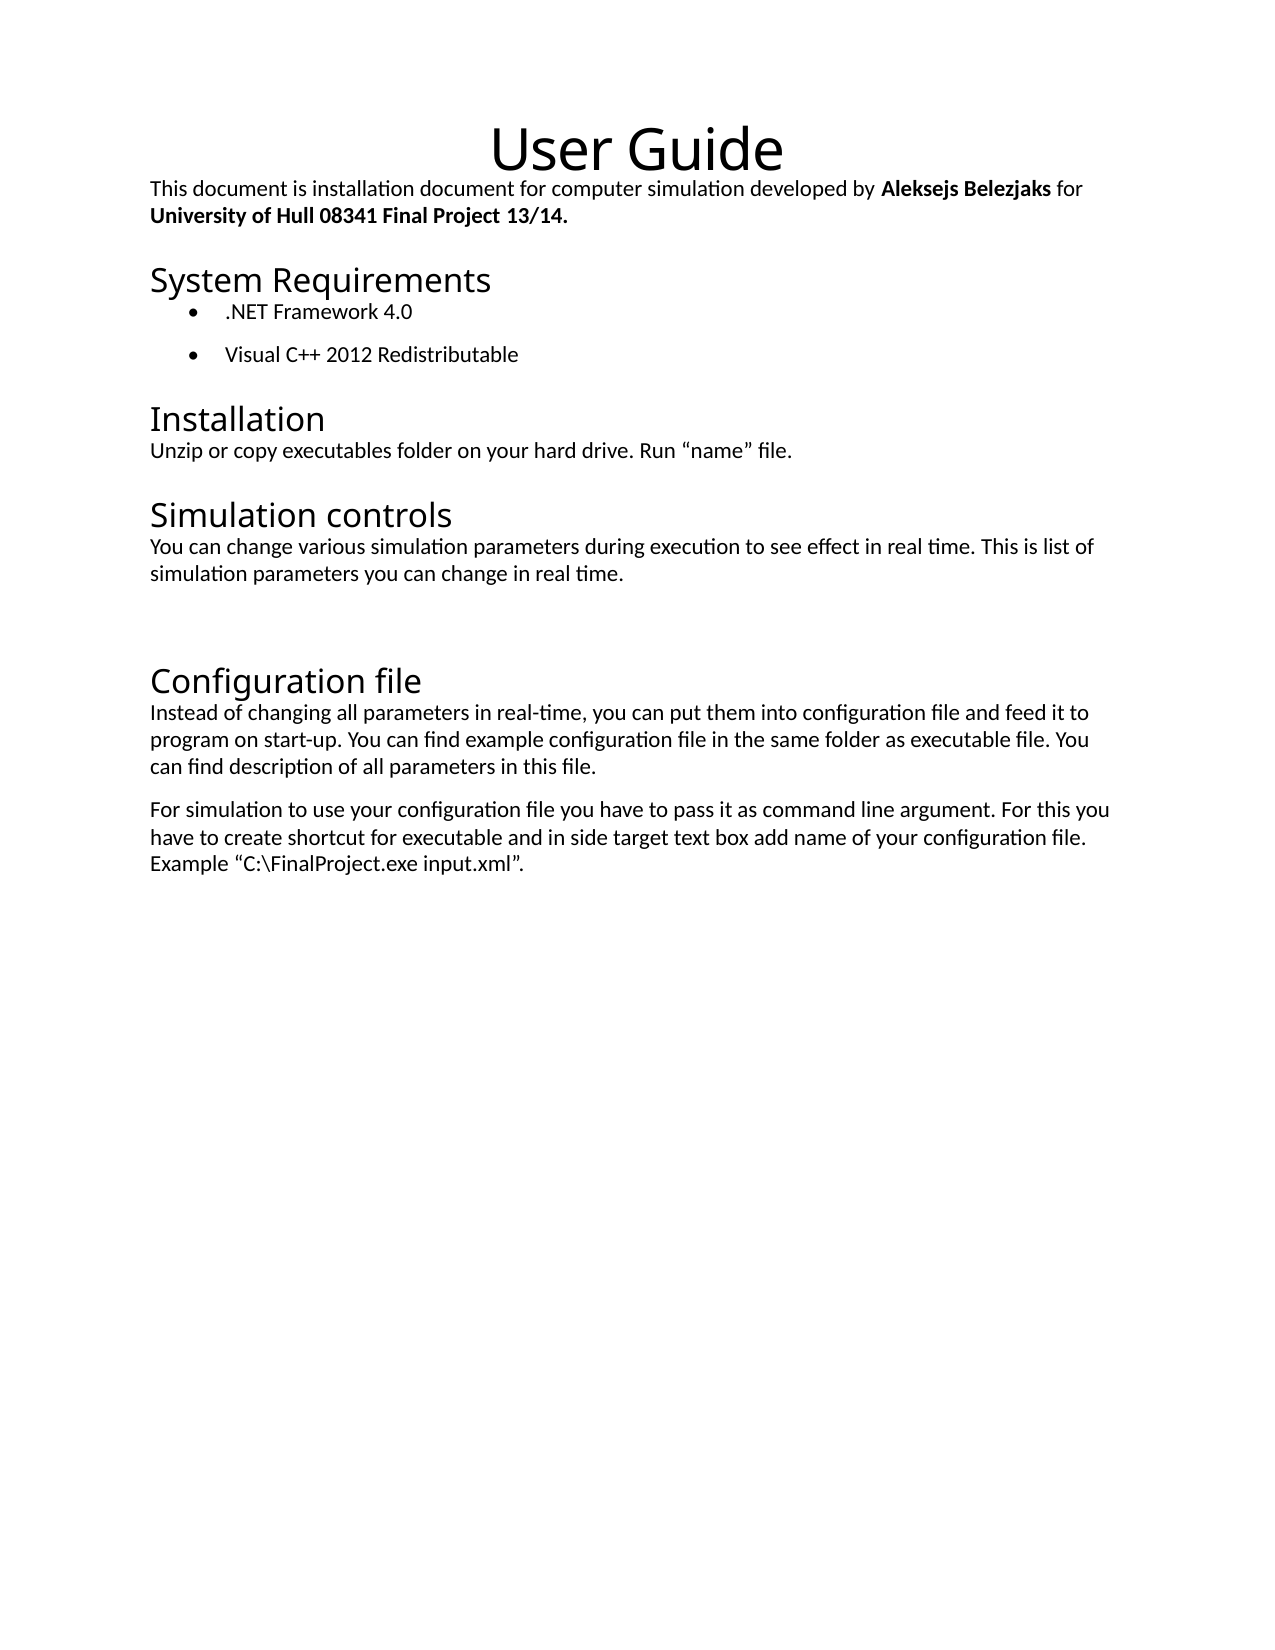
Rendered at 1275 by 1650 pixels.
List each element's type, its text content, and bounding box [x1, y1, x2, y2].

list .NET Framework 4.0 [187, 298, 1125, 324]
text You can change various simulation parameters during execution to see effect in real time. This is list of simulation parameters you can change in real time. [150, 532, 1125, 586]
list Visual C++ 2012 Redistributable [187, 341, 1125, 368]
text For simulation to use your configuration file you have to pass it as command line argument. For this you have to create shortcut for executable and in side target text box add name of your configuration file. Example “C:\FinalProject.exe input.xml”. [150, 796, 1125, 877]
text Configuration file [150, 672, 1125, 699]
text This document is installation document for computer simulation developed by Aleksejs Belezjaks for University of Hull 08341 Final Project 13/14. [150, 175, 1125, 229]
text Simulation controls [150, 506, 1125, 532]
text Unzip or copy executables folder on your hard drive. Run “name” file. [150, 437, 1125, 464]
text User Guide [150, 150, 1125, 175]
text Installation [150, 410, 1125, 437]
text System Requirements [150, 271, 1125, 298]
text Instead of changing all parameters in real-time, you can put them into configuration file and feed it to program on start-up. You can find example configuration file in the same folder as executable file. You can find description of all parameters in this file. [150, 699, 1125, 780]
